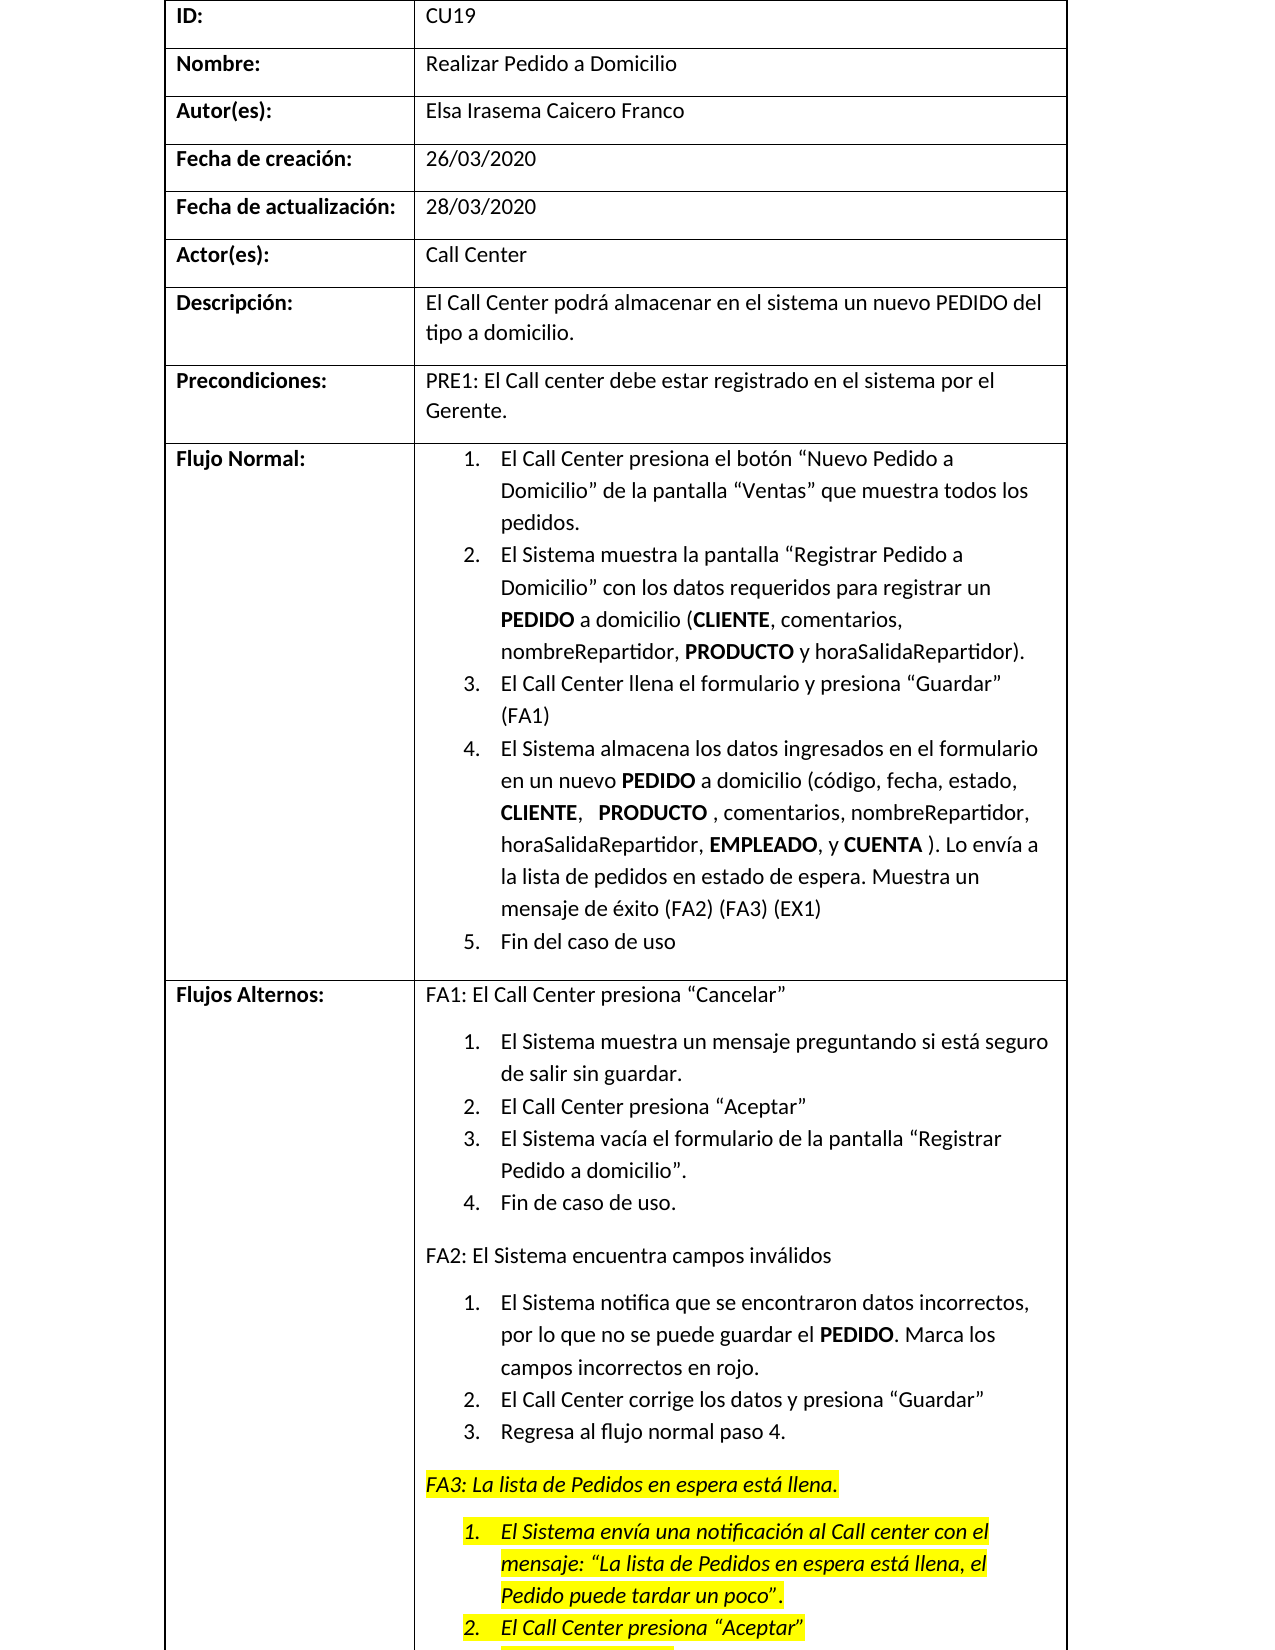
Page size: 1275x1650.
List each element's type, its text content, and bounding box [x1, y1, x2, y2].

table_cell El Call Center presiona el botón “Nuevo Pedido a Domicilio” de la pantalla “Ventas” que muestra todos los pedidos. El Sistema muestra la pantalla “Registrar Pedido a Domicilio” con los datos requeridos para registrar un PEDIDO a domicilio (CLIENTE, comentarios, nombreRepartidor, PRODUCTO y horaSalidaRepartidor). El Call Center llena el formulario y presiona “Guardar” (FA1) El Sistema almacena los datos ingresados en el formulario en un nuevo PEDIDO a domicilio (código, fecha, estado, CLIENTE, PRODUCTO , comentarios, nombreRepartidor, horaSalidaRepartidor, EMPLEADO, y CUENTA ). Lo envía a la lista de pedidos en estado de espera. Muestra un mensaje de éxito (FA2) (FA3) (EX1) Fin del caso de uso [415, 444, 1066, 979]
table_cell Actor(es): [166, 240, 414, 287]
table_cell Descripción: [166, 288, 414, 365]
table_cell Fecha de creación: [166, 145, 414, 191]
table_cell PRE1: El Call center debe estar registrado en el sistema por el Gerente. [415, 366, 1066, 443]
table_cell Flujos Alternos: [166, 981, 414, 1650]
table_cell Nombre: [166, 49, 414, 96]
table_header [415, 1, 1066, 48]
table_cell Autor(es): [166, 97, 414, 143]
table_cell [415, 288, 1066, 365]
table_cell Fecha de actualización: [166, 192, 414, 239]
table_cell Flujo Normal: [166, 444, 414, 979]
table_cell Elsa Irasema Caicero Franco [415, 97, 1066, 143]
table_header ID: [166, 1, 414, 48]
table_cell Precondiciones: [166, 366, 414, 443]
table_cell Realizar Pedido a Domicilio [415, 49, 1066, 96]
table_cell FA1: El Call Center presiona “Cancelar” El Sistema muestra un mensaje preguntando si está seguro de salir sin guardar. El Call Center presiona “Aceptar” El Sistema vacía el formulario de la pantalla “Registrar Pedido a domicilio”. Fin de caso de uso. FA2: El Sistema encuentra campos inválidos El Sistema notifica que se encontraron datos incorrectos, por lo que no se puede guardar el PEDIDO. Marca los campos incorrectos en rojo. El Call Center corrige los datos y presiona “Guardar” Regresa al flujo normal paso 4. FA3: La lista de Pedidos en espera está llena. El Sistema envía una notificación al Call center con el mensaje: “La lista de Pedidos en espera está llena, el Pedido puede tardar un poco”. El Call Center presiona “Aceptar” Fin del caso de uso. [415, 981, 1066, 1650]
